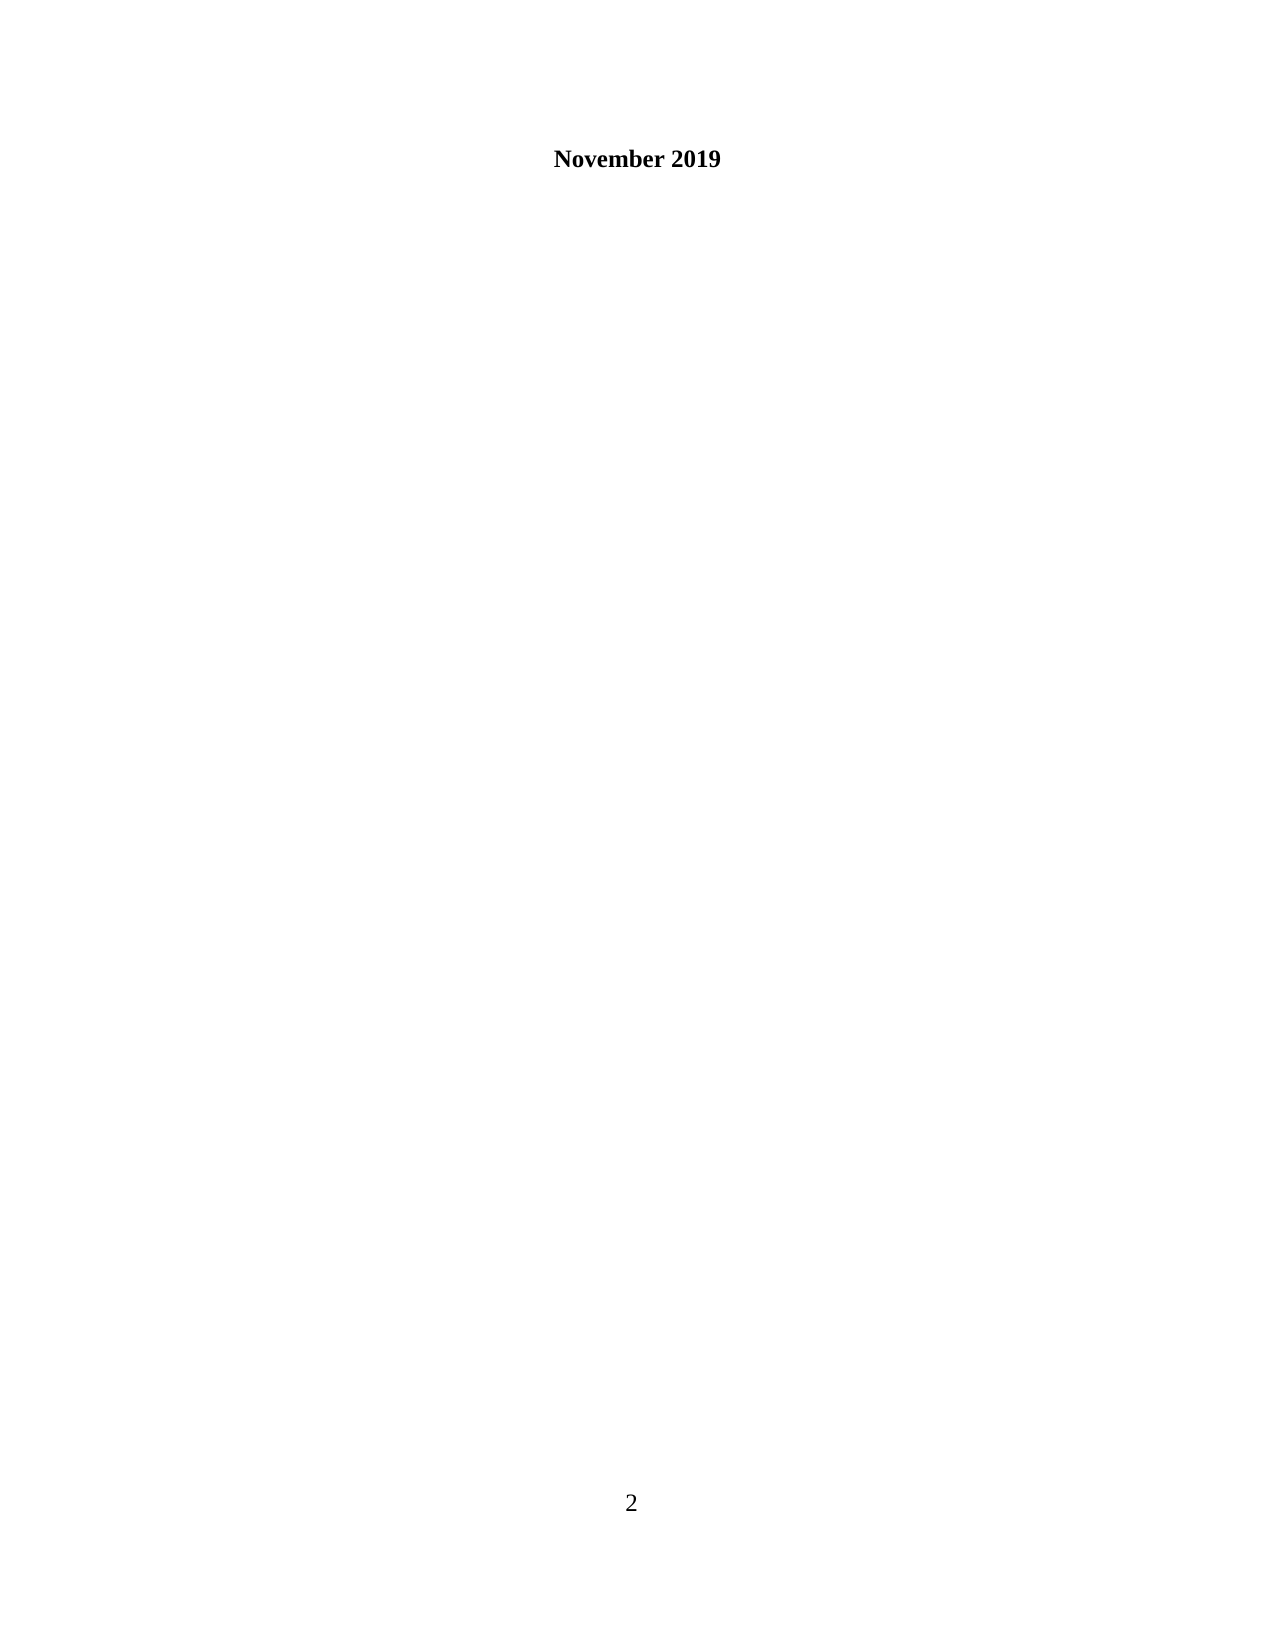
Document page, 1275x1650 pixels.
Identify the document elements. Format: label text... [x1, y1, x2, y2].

text November 2019 [436, 144, 838, 172]
